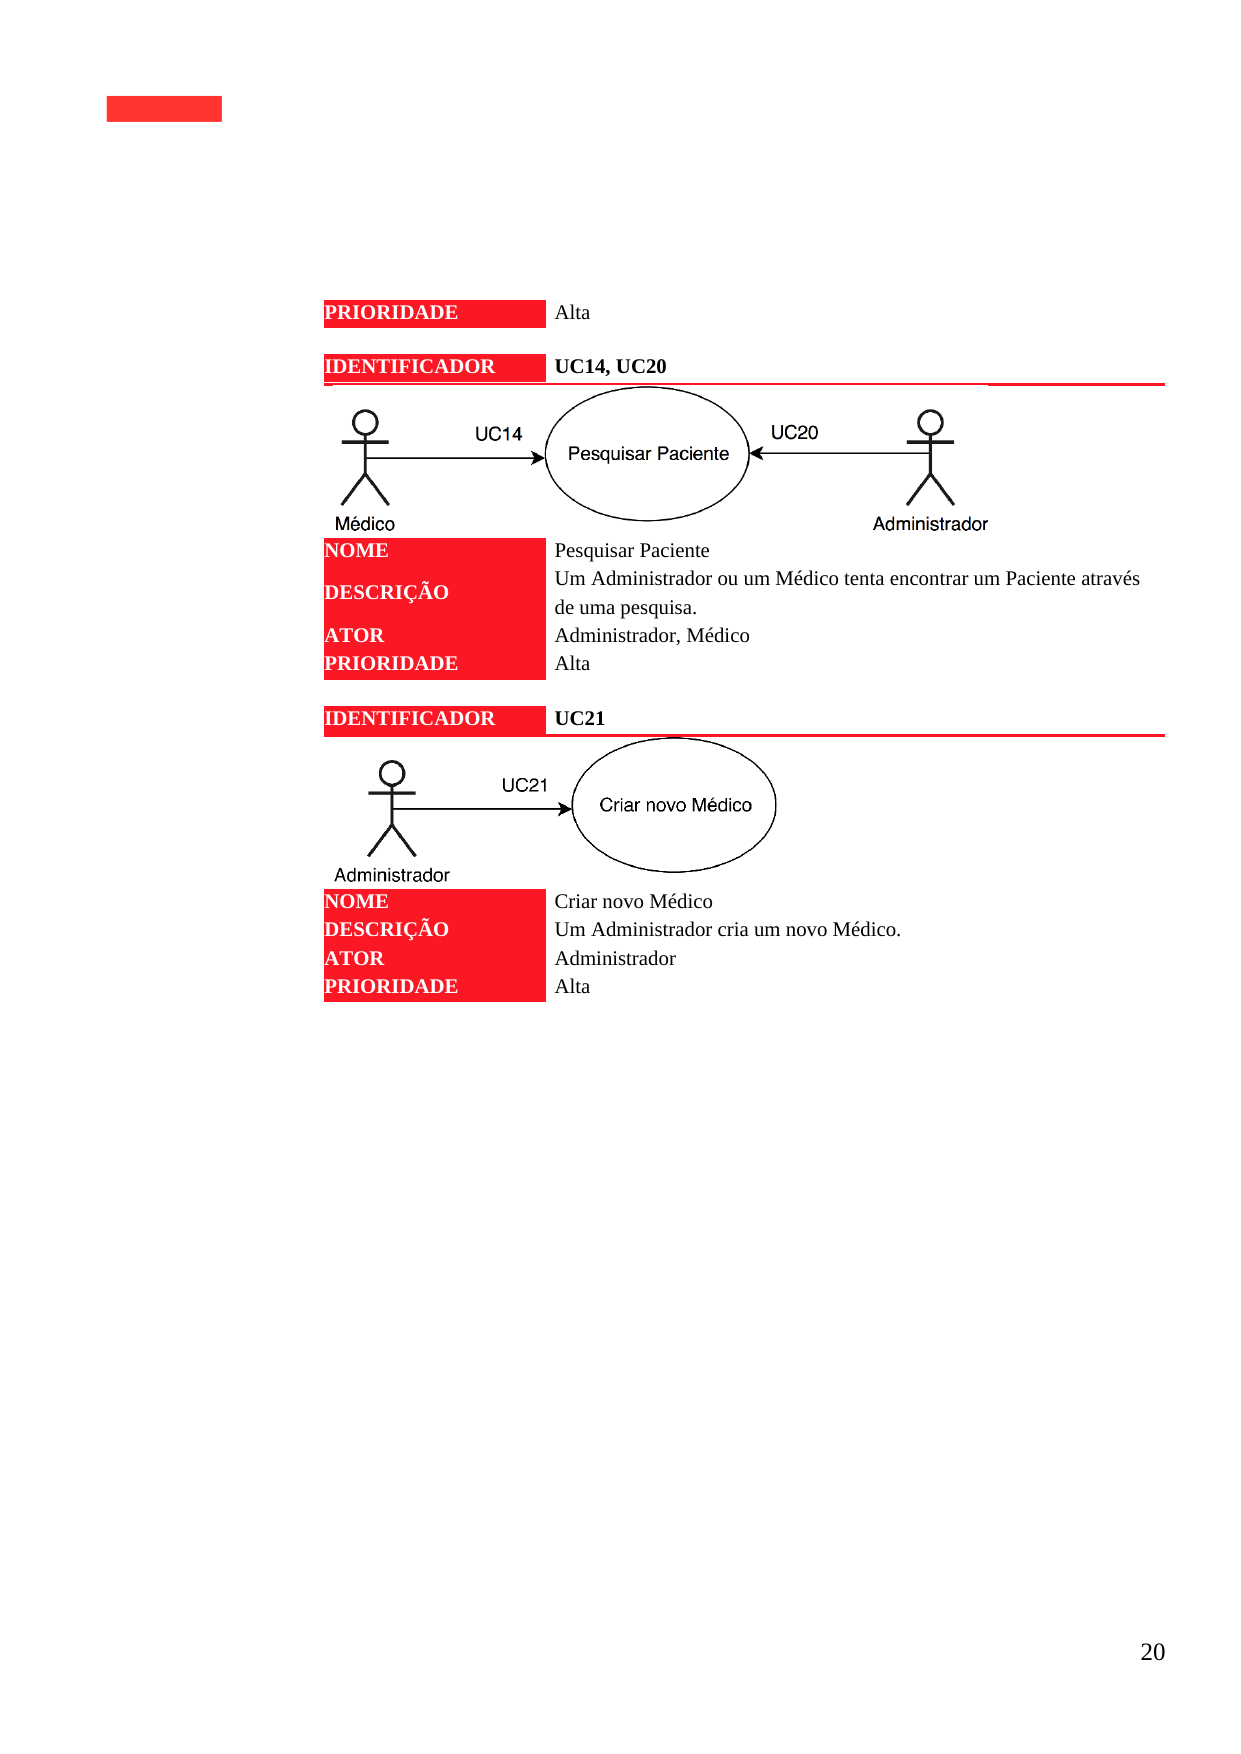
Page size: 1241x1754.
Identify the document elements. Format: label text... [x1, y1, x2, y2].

table_cell Administrador [546, 946, 1165, 974]
table_cell DESCRIÇÃO [324, 566, 546, 623]
table_cell NOME [324, 538, 546, 566]
table_header IDENTIFICADOR [324, 706, 546, 734]
table_cell [324, 737, 1165, 889]
table_cell Alta [546, 651, 1165, 680]
table_cell ATOR [324, 946, 546, 974]
table_cell [324, 386, 1165, 537]
table_cell NOME [324, 889, 546, 917]
table_cell Um Administrador ou um Médico tenta encontrar um Paciente através de uma pesquisa. [546, 566, 1165, 623]
table_header IDENTIFICADOR [324, 354, 546, 382]
table_cell ATOR [324, 623, 546, 651]
table_cell PRIORIDADE [324, 974, 546, 1002]
table_cell Pesquisar Paciente [546, 538, 1165, 566]
table_cell Administrador, Médico [546, 623, 1165, 651]
table_header UC14, UC20 [546, 354, 1165, 382]
picture [332, 385, 988, 534]
table_cell Um Administrador cria um novo Médico. [546, 917, 1165, 946]
picture [61, 62, 248, 309]
table_cell DESCRIÇÃO [324, 917, 546, 946]
table_cell Alta [546, 974, 1165, 1002]
table_header UC21 [546, 706, 1165, 734]
table_cell PRIORIDADE [324, 300, 546, 328]
table_cell Alta [546, 300, 1165, 328]
picture [332, 737, 777, 885]
table_cell PRIORIDADE [324, 651, 546, 680]
table_cell Criar novo Médico [546, 889, 1165, 917]
